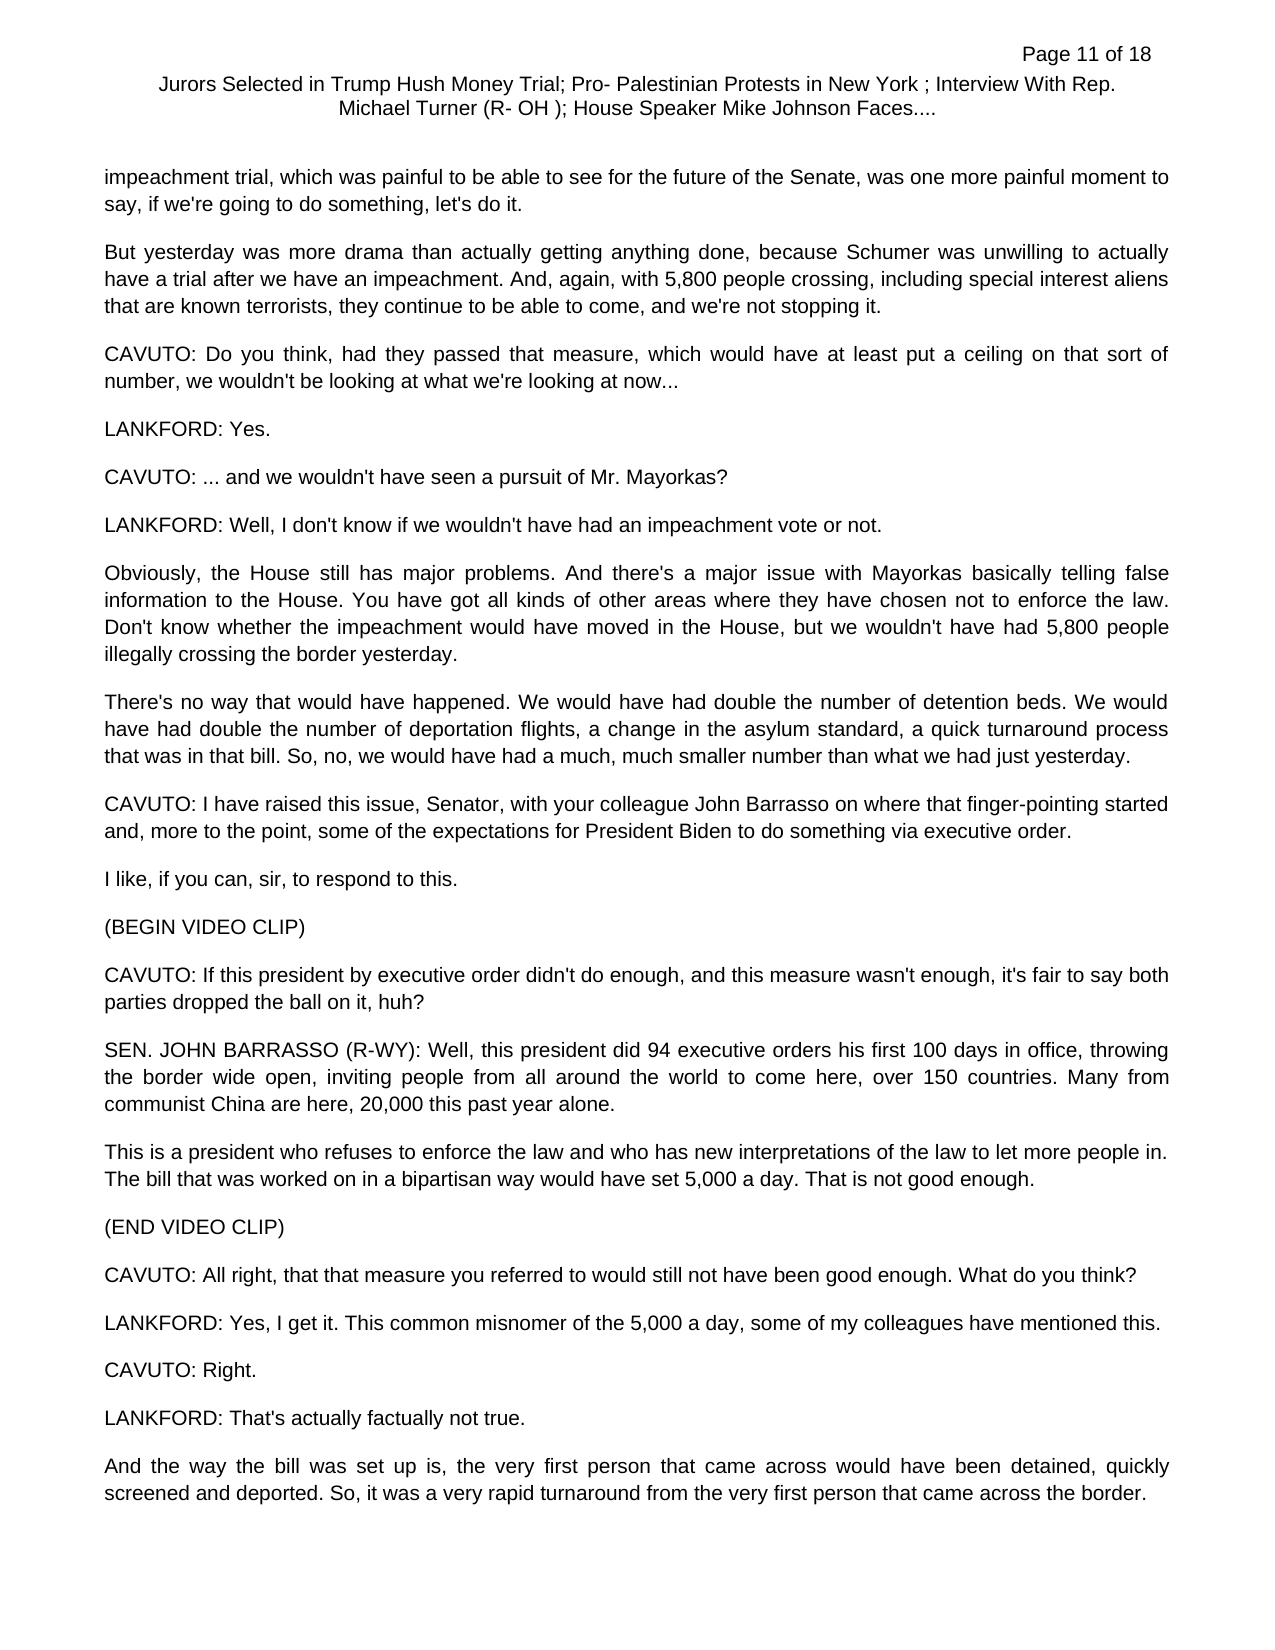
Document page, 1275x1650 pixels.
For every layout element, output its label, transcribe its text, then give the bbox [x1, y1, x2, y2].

text LANKFORD: Yes. [104, 413, 1171, 441]
text CAVUTO: ... and we wouldn't have seen a pursuit of Mr. Mayorkas? [104, 461, 1171, 488]
text I like, if you can, sir, to respond to this. [104, 863, 1171, 891]
text Obviously, the House still has major problems. And there's a major issue with Mayorkas basically telling false information to the House. You have got all kinds of other areas where they have chosen not to enforce the law. Don't know whether the impeachment would have moved in the House, but we wouldn't have had 5,800 people illegally crossing the border yesterday. [104, 557, 1171, 666]
text There's no way that would have happened. We would have had double the number of detention beds. We would have had double the number of deportation flights, a change in the asylum standard, a quick turnaround process that was in that bill. So, no, we would have had a much, much smaller number than what we had just yesterday. [104, 686, 1171, 768]
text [104, 161, 1171, 216]
text But yesterday was more drama than actually getting anything done, because Schumer was unwilling to actually have a trial after we have an impeachment. And, again, with 5,800 people crossing, including special interest aliens that are known terrorists, they continue to be able to come, and we're not stopping it. [104, 236, 1171, 318]
text LANKFORD: That's actually factually not true. [104, 1403, 1171, 1430]
text LANKFORD: Yes, I get it. This common misnomer of the 5,000 a day, some of my colleagues have mentioned this. [104, 1307, 1171, 1334]
text LANKFORD: Well, I don't know if we wouldn't have had an impeachment vote or not. [104, 509, 1171, 536]
text This is a president who refuses to enforce the law and who has new interpretations of the law to let more people in. The bill that was worked on in a bipartisan way would have set 5,000 a day. That is not good enough. [104, 1136, 1171, 1191]
text (BEGIN VIDEO CLIP) [104, 911, 1171, 938]
text CAVUTO: All right, that that measure you referred to would still not have been good enough. What do you think? [104, 1259, 1171, 1286]
text (END VIDEO CLIP) [104, 1211, 1171, 1238]
text SEN. JOHN BARRASSO (R-WY): Well, this president did 94 executive orders his first 100 days in office, throwing the border wide open, inviting people from all around the world to come here, over 150 countries. Many from communist China are here, 20,000 this past year alone. [104, 1034, 1171, 1116]
text CAVUTO: I have raised this issue, Senator, with your colleague John Barrasso on where that finger-pointing started and, more to the point, some of the expectations for President Biden to do something via executive order. [104, 788, 1171, 843]
text CAVUTO: If this president by executive order didn't do enough, and this measure wasn't enough, it's fair to say both parties dropped the ball on it, huh? [104, 959, 1171, 1013]
text CAVUTO: Do you think, had they passed that measure, which would have at least put a ceiling on that sort of number, we wouldn't be looking at what we're looking at now... [104, 338, 1171, 393]
text And the way the bill was set up is, the very first person that came across would have been detained, quickly screened and deported. So, it was a very rapid turnaround from the very first person that came across the border. [104, 1451, 1171, 1505]
text CAVUTO: Right. [104, 1355, 1171, 1382]
